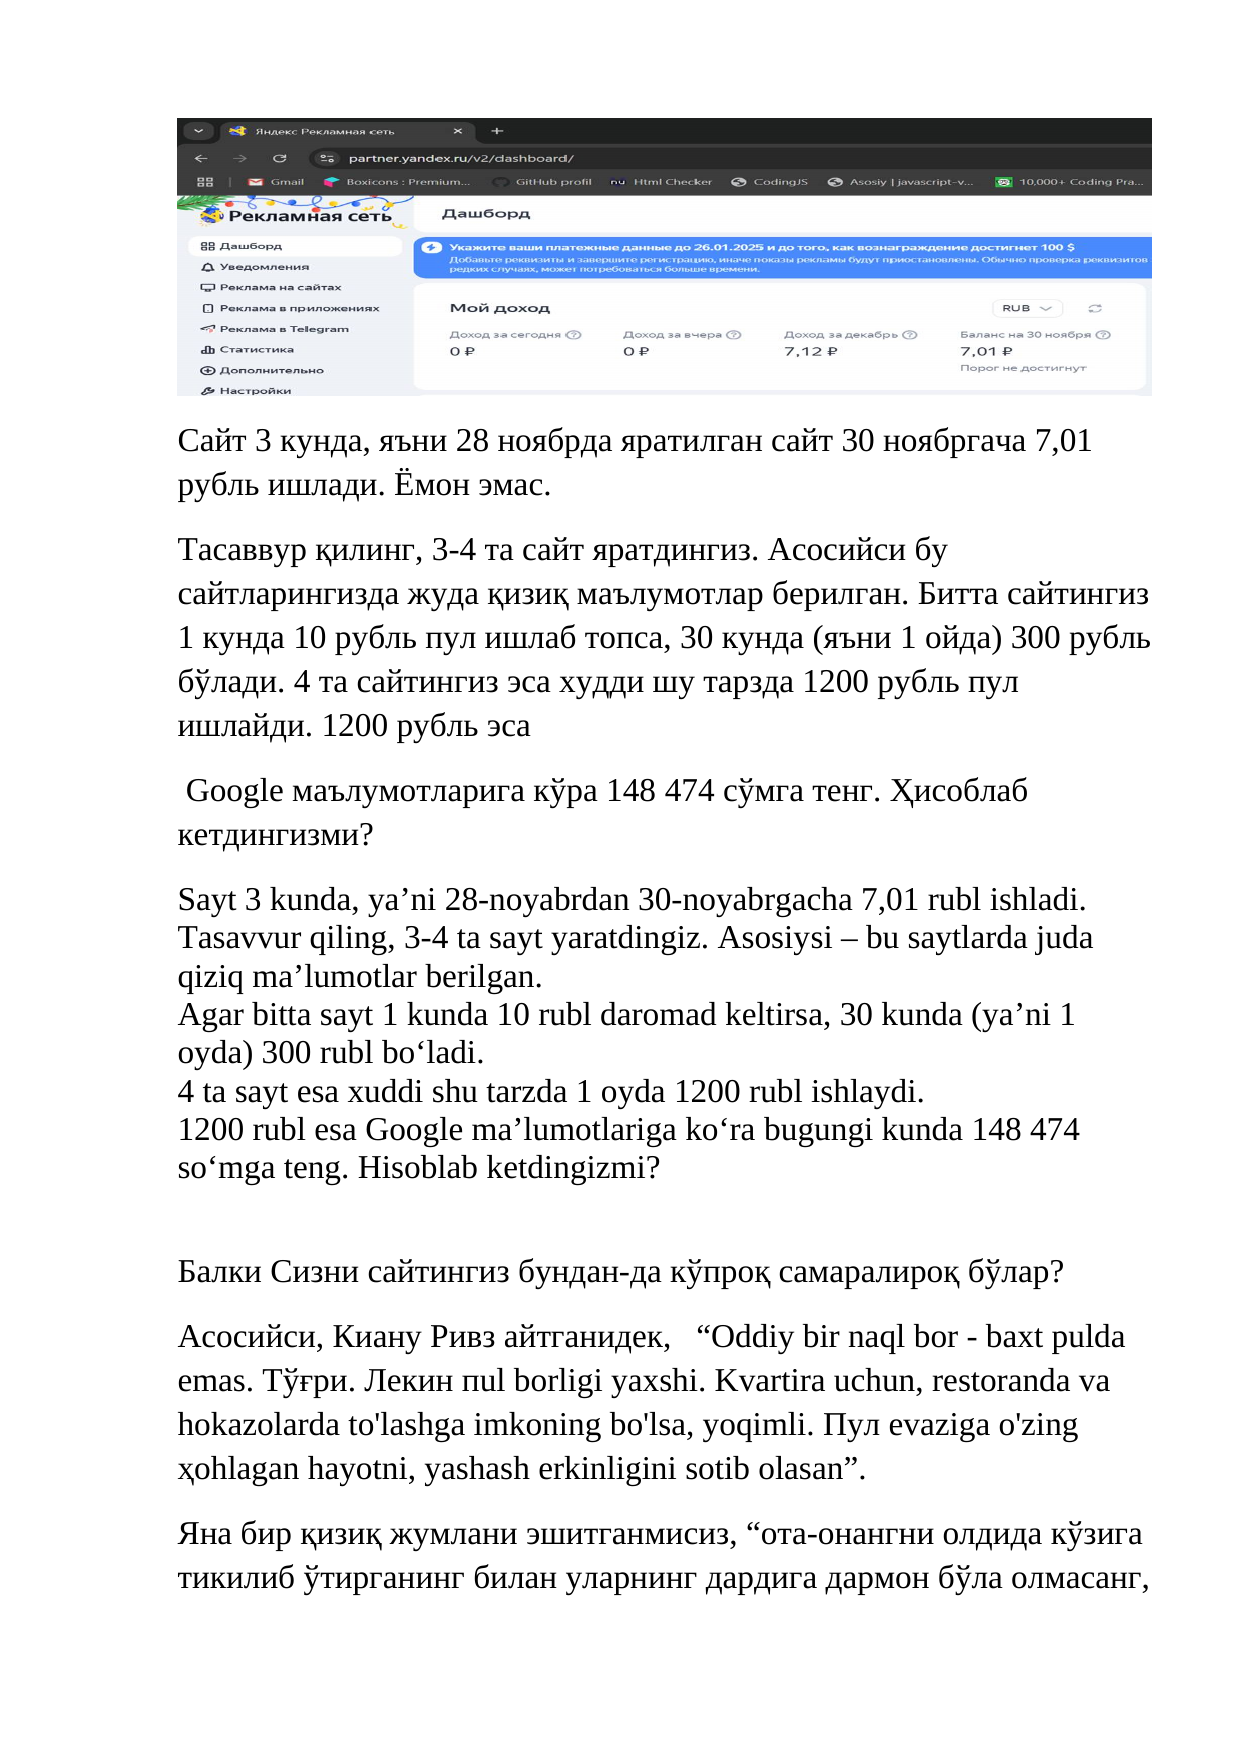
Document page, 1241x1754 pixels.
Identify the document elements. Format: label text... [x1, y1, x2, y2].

picture [177, 118, 1152, 396]
text Асосийси, Киану Ривз айтганидек, “Oddiy bir naql bor - baxt pulda emas. Тўғри. Лекин пul borligi yaxshi. Kvartira uchun, restoranda va hokazolarda to'lashga imkoning bo'lsa, yoqimli. Пул evaziga o'zing ҳohlagan hayotni, yashash erkinligini sotib olasan”. [177, 1316, 1152, 1486]
text 1200 rubl esa Google ma’lumotlariga ko‘ra bugungi kunda 148 474 so‘mga teng. Hisoblab ketdingizmi? [177, 1109, 1152, 1186]
text Agar bitta sayt 1 kunda 10 rubl daromad keltirsa, 30 kunda (ya’ni 1 oyda) 300 rubl bo‘ladi. [177, 994, 1152, 1071]
text Сайт 3 кунда, яъни 28 ноябрда яратилган сайт 30 ноябргача 7,01 рубль ишлади. Ёмон эмас. [177, 420, 1152, 503]
text 4 ta sayt esa xuddi shu tarzda 1 oyda 1200 rubl ishlaydi. [177, 1071, 1152, 1109]
text Tasavvur qiling, 3-4 ta sayt yaratdingiz. Asosiysi – bu saytlarda juda qiziq ma’lumotlar berilgan. [177, 918, 1152, 994]
text Балки Сизни сайтингиз бундан-да кўпроқ самаралироқ бўлар? [177, 1251, 1152, 1289]
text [177, 1513, 1152, 1595]
text Google маълумотларига кўра 148 474 сўмга тенг. Ҳисоблаб кетдингизми? [177, 770, 1152, 853]
text Тасаввур қилинг, 3-4 та сайт яратдингиз. Асосийси бу сайтларингизда жуда қизиқ маълумотлар берилган. Битта сайтингиз 1 кунда 10 рубль пул ишлаб топса, 30 кунда (яъни 1 ойда) 300 рубль бўлади. 4 та сайтингиз эса худди шу тарзда 1200 рубль пул ишлайди. 1200 рубль эса [177, 529, 1152, 744]
text Sayt 3 kunda, ya’ni 28-noyabrdan 30-noyabrgacha 7,01 rubl ishladi. [177, 879, 1152, 918]
